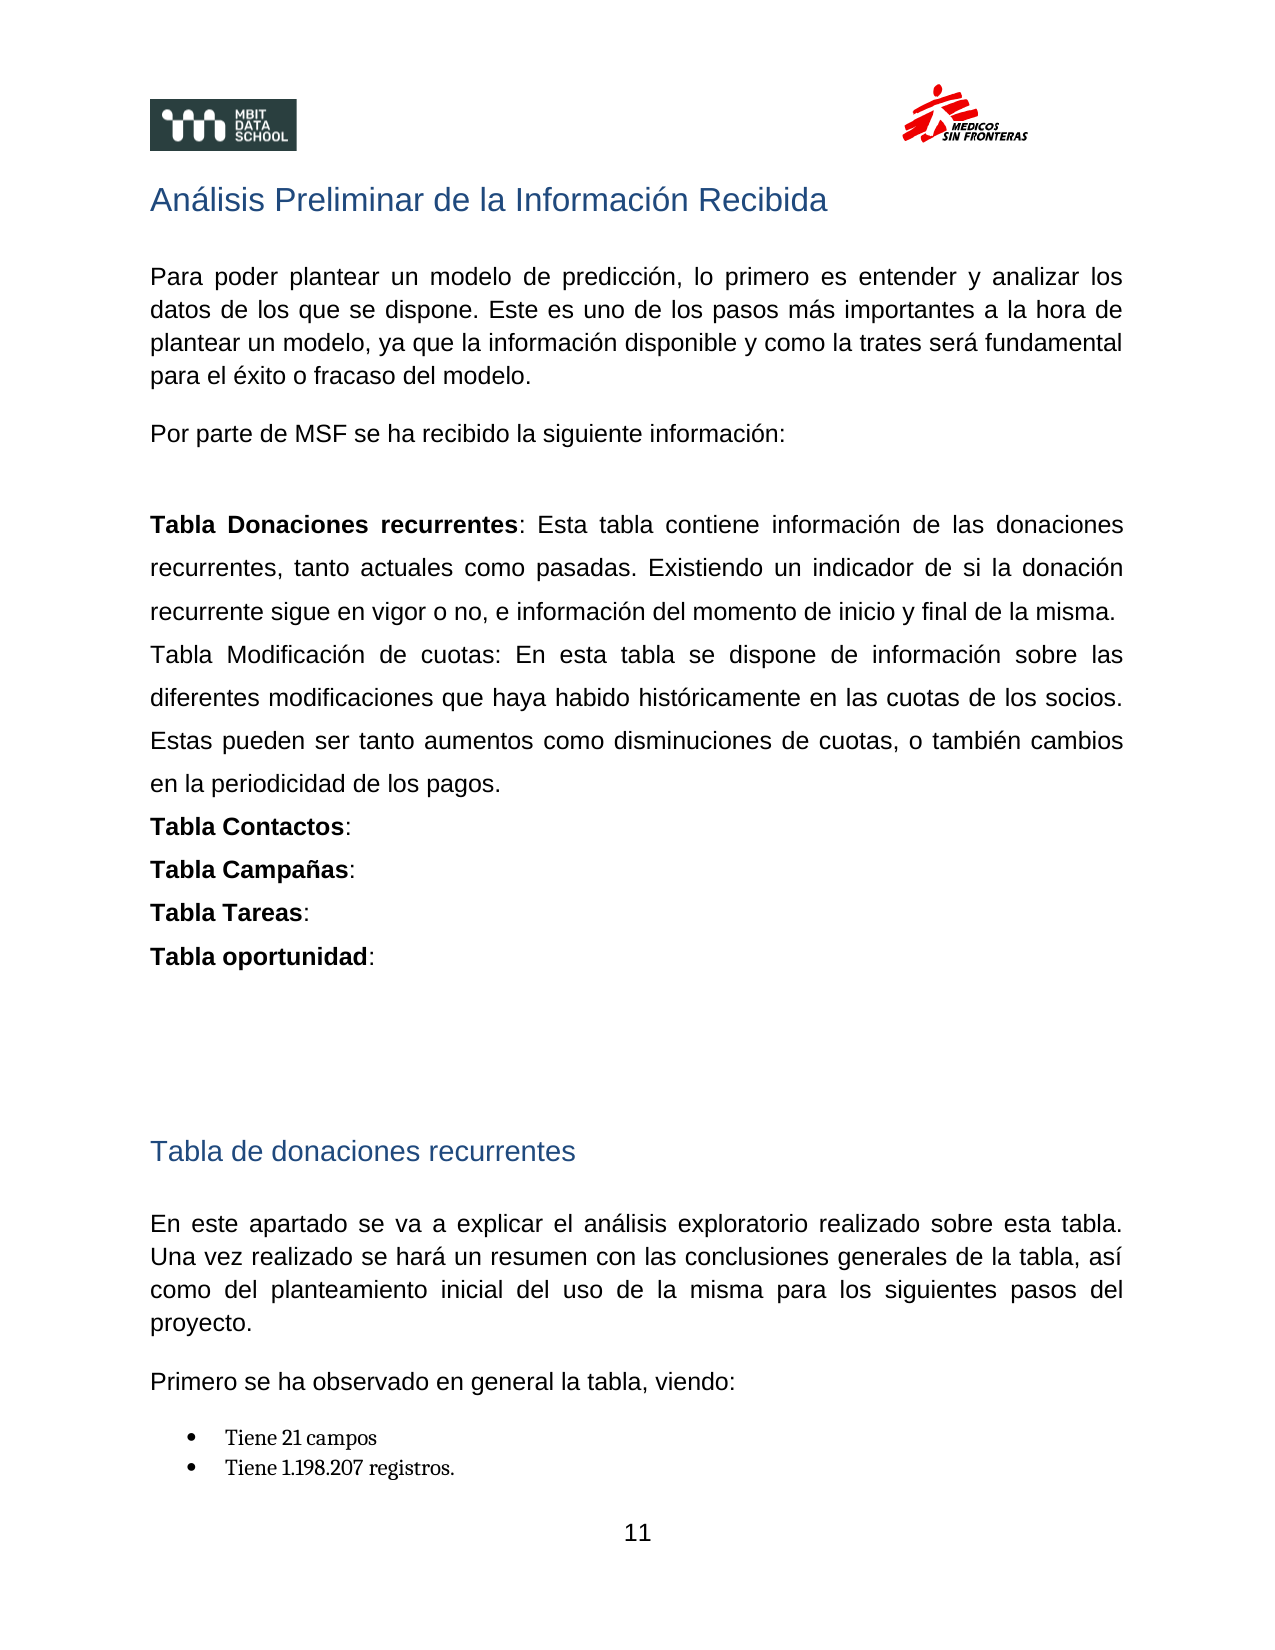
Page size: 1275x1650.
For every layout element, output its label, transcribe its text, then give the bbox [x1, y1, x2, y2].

text Tabla oportunidad: [150, 942, 1125, 970]
list Tiene 1.198.207 registros. [187, 1455, 1125, 1481]
text Primero se ha observado en general la tabla, viendo: [150, 1366, 1125, 1395]
text Tabla Modificación de cuotas: En esta tabla se dispone de información sobre las diferentes modificaciones que haya habido históricamente en las cuotas de los socios. Estas pueden ser tanto aumentos como disminuciones de cuotas, o también cambios en la periodicidad de los pagos. [150, 640, 1125, 798]
subtitle Tabla de donaciones recurrentes [150, 1134, 1125, 1168]
picture [150, 99, 297, 151]
list Tiene 21 campos [187, 1424, 1125, 1451]
subtitle Análisis Preliminar de la Información Recibida [150, 179, 1125, 218]
picture [893, 75, 1036, 151]
text Tabla Contactos: [150, 812, 1125, 841]
text Tabla Campañas: [150, 855, 1125, 884]
text Tabla Donaciones recurrentes: Esta tabla contiene información de las donaciones recurrentes, tanto actuales como pasadas. Existiendo un indicador de si la donación recurrente sigue en vigor o no, e información del momento de inicio y final de la misma. [150, 510, 1125, 625]
text Para poder plantear un modelo de predicción, lo primero es entender y analizar los datos de los que se dispone. Este es uno de los pasos más importantes a la hora de plantear un modelo, ya que la información disponible y como la trates será fundamental para el éxito o fracaso del modelo. [150, 262, 1125, 390]
text Por parte de MSF se ha recibido la siguiente información: [150, 419, 1125, 448]
text Tabla Tareas: [150, 898, 1125, 927]
